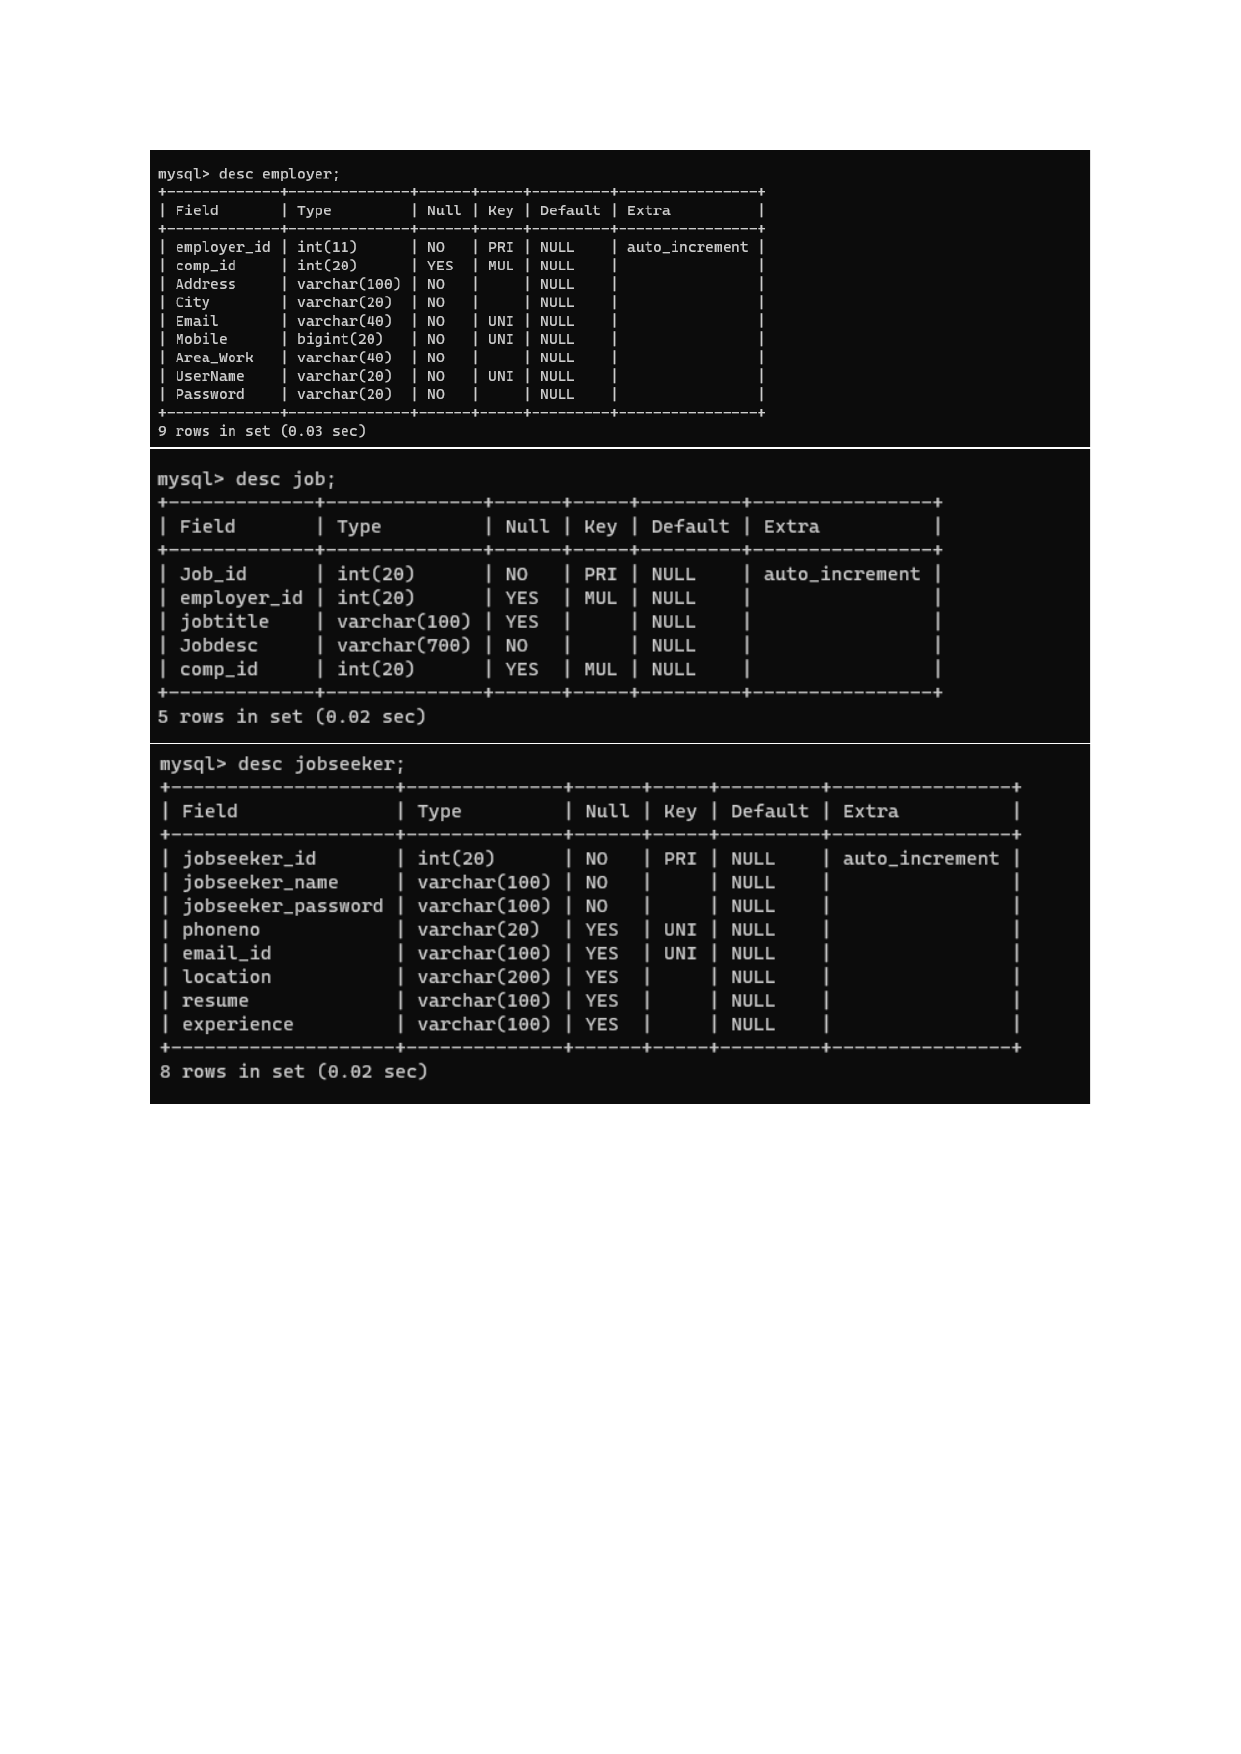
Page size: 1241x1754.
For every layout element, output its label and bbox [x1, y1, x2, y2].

picture [150, 744, 1091, 1104]
picture [150, 449, 1091, 743]
picture [150, 150, 1091, 447]
